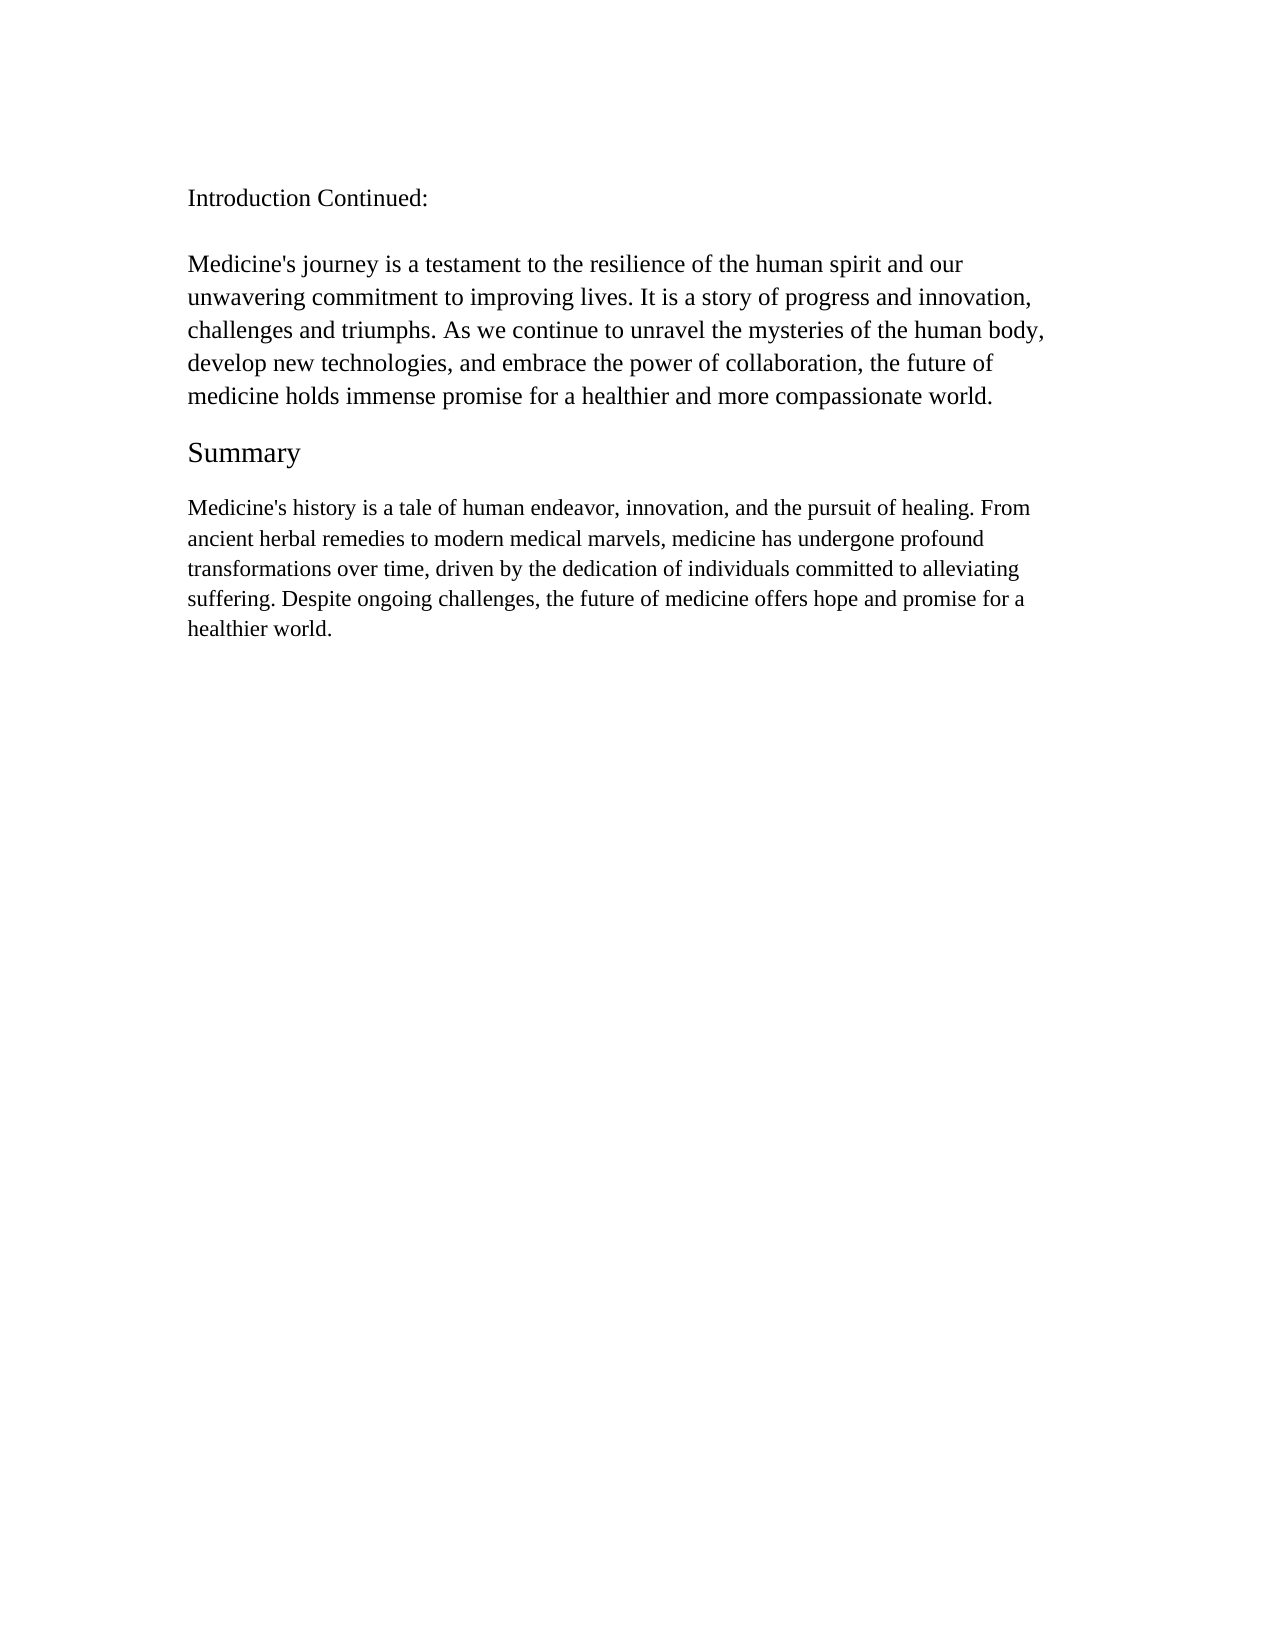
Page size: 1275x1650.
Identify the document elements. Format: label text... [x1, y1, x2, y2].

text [187, 150, 1087, 410]
text Summary [187, 435, 1087, 468]
text Medicine's history is a tale of human endeavor, innovation, and the pursuit of healing. From ancient herbal remedies to modern medical marvels, medicine has undergone profound transformations over time, driven by the dedication of individuals committed to alleviating suffering. Despite ongoing challenges, the future of medicine offers hope and promise for a healthier world. [187, 494, 1087, 642]
